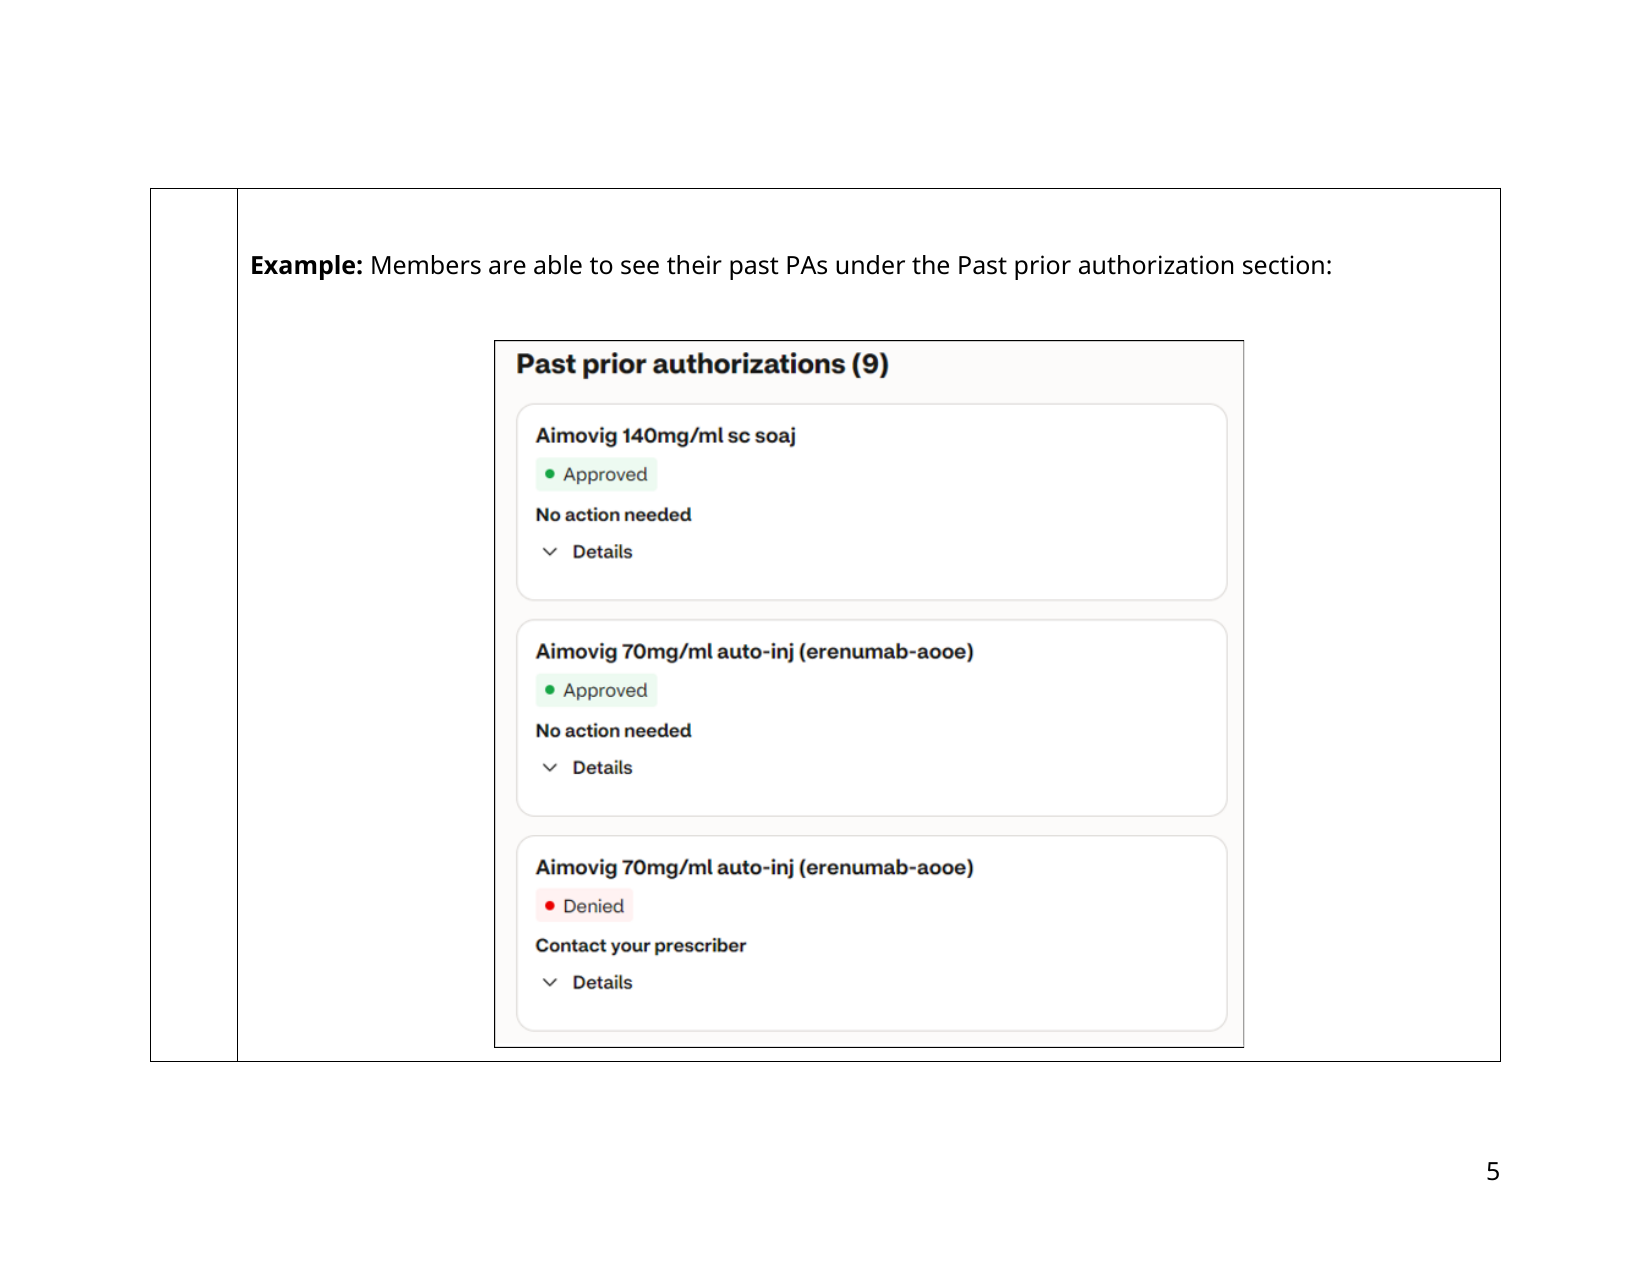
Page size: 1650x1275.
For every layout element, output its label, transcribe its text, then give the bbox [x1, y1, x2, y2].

table_cell 2 [151, 189, 237, 1061]
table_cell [238, 189, 1500, 1061]
picture [494, 340, 1245, 1048]
